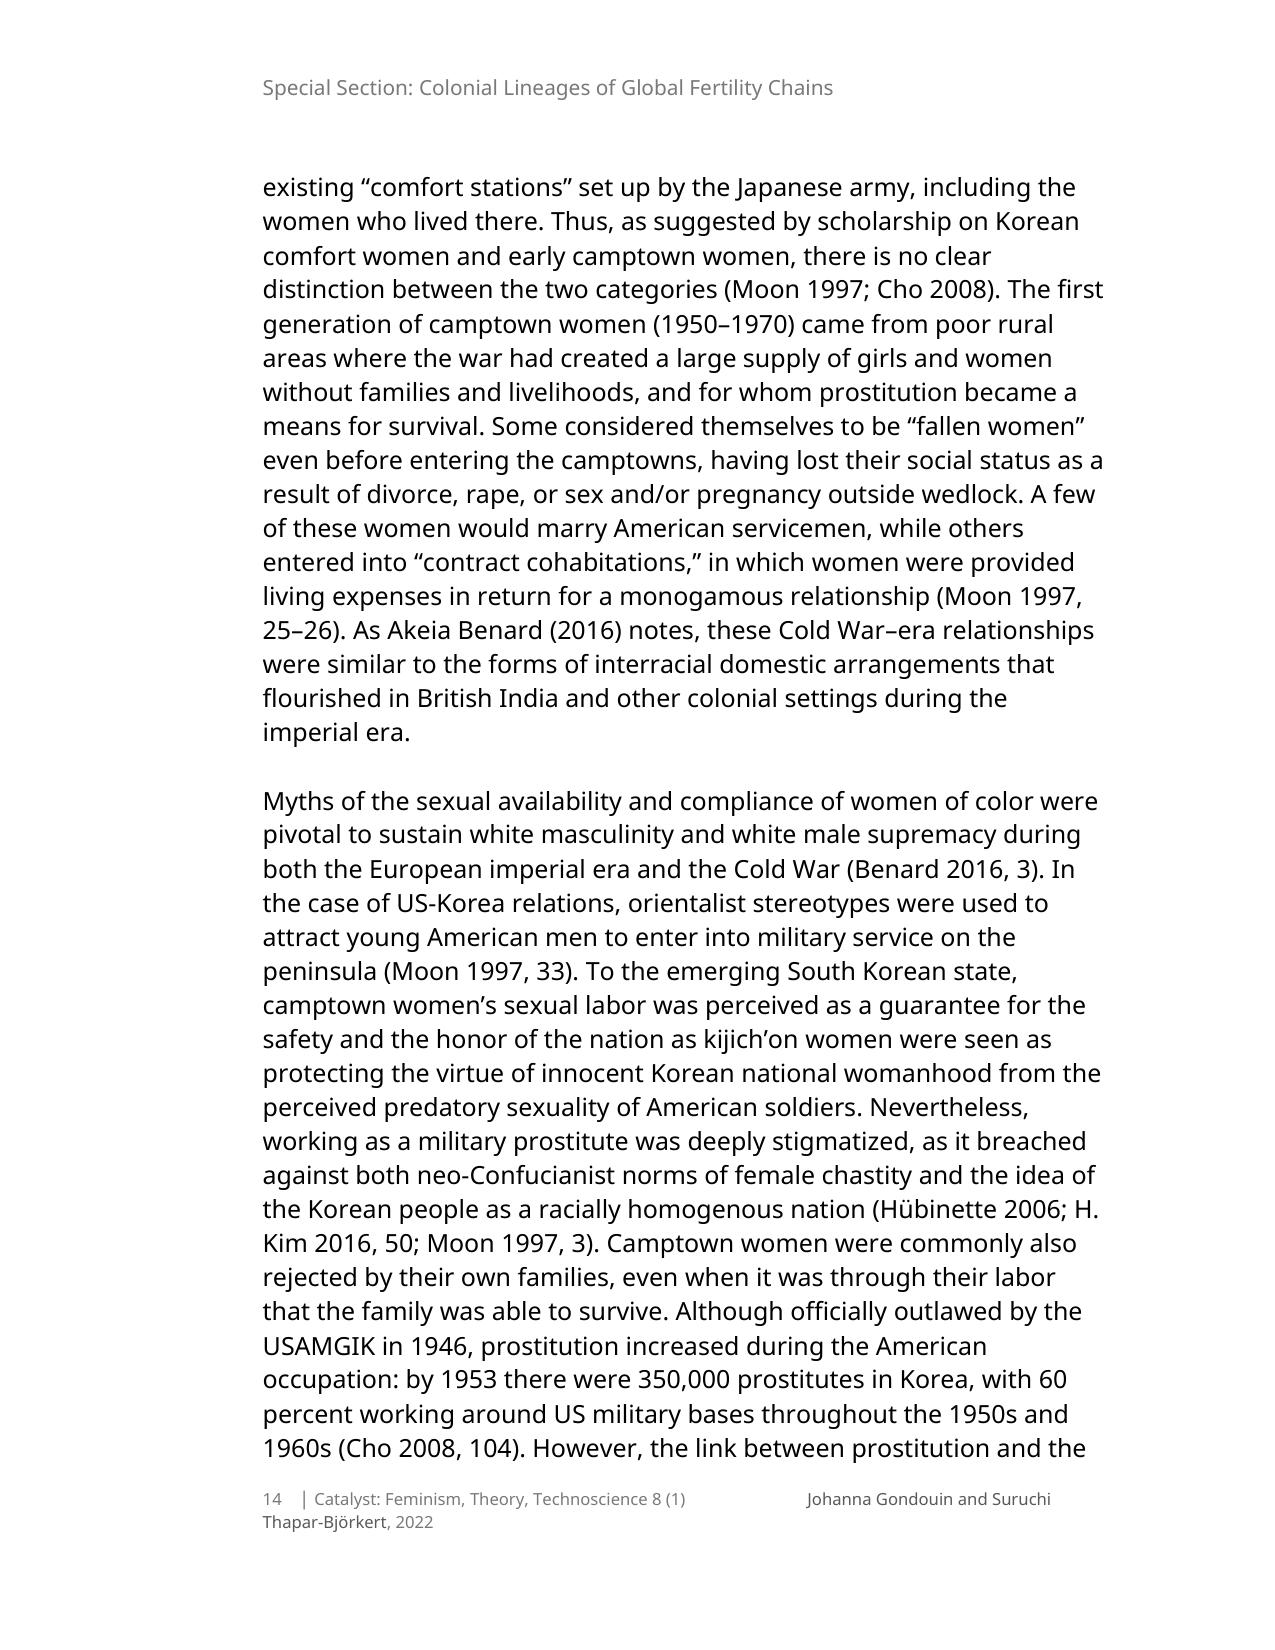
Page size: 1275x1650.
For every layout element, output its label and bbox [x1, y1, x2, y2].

text [262, 170, 1106, 749]
text [262, 783, 1106, 1464]
